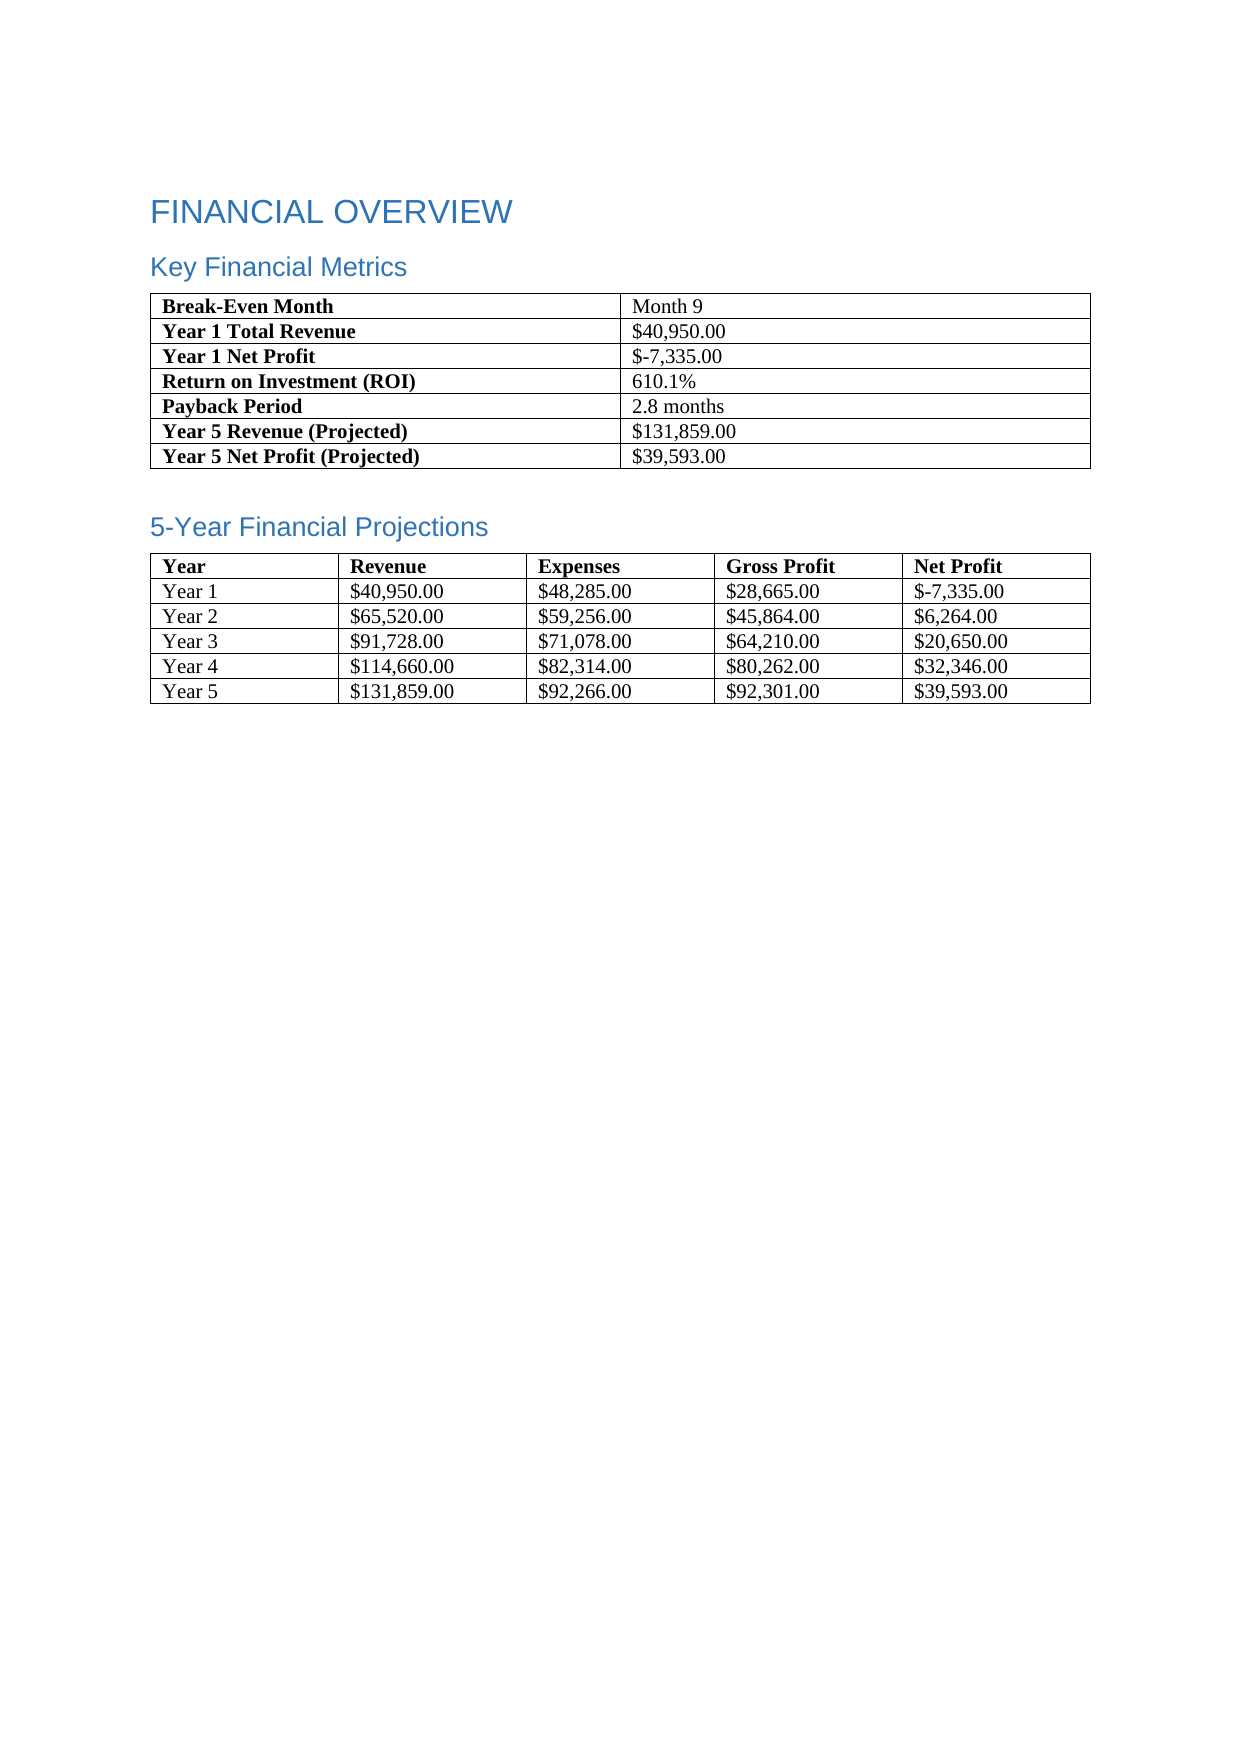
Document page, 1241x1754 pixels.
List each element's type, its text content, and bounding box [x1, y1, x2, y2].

table_cell $28,665.00 [715, 579, 902, 603]
table_cell $82,314.00 [527, 654, 714, 678]
table_header Year [151, 554, 338, 578]
subtitle 5-Year Financial Projections [150, 511, 1090, 542]
table_cell 2.8 months [621, 394, 1090, 418]
table_cell $6,264.00 [903, 604, 1090, 628]
table_cell $48,285.00 [527, 579, 714, 603]
table_cell $40,950.00 [339, 579, 526, 603]
table_cell Year 2 [151, 604, 338, 628]
table_cell $131,859.00 [621, 419, 1090, 443]
table_cell $92,266.00 [527, 679, 714, 703]
table_header Expenses [527, 554, 714, 578]
table_cell Year 4 [151, 654, 338, 678]
table_cell $39,593.00 [621, 444, 1090, 468]
table_cell $59,256.00 [527, 604, 714, 628]
table_cell Year 5 Revenue (Projected) [151, 419, 620, 443]
table_cell $92,301.00 [715, 679, 902, 703]
table_cell $114,660.00 [339, 654, 526, 678]
table_cell $40,950.00 [621, 319, 1090, 343]
table_cell $80,262.00 [715, 654, 902, 678]
table_cell $-7,335.00 [621, 344, 1090, 368]
table_header Net Profit [903, 554, 1090, 578]
table_cell $-7,335.00 [903, 579, 1090, 603]
subtitle FINANCIAL OVERVIEW [150, 192, 1090, 230]
table_header Break-Even Month [151, 294, 620, 318]
table_cell $71,078.00 [527, 629, 714, 653]
table_cell $65,520.00 [339, 604, 526, 628]
table_header Gross Profit [715, 554, 902, 578]
table_cell Year 1 Total Revenue [151, 319, 620, 343]
table_cell $131,859.00 [339, 679, 526, 703]
table_header Revenue [339, 554, 526, 578]
table_cell Year 3 [151, 629, 338, 653]
subtitle Key Financial Metrics [150, 251, 1090, 282]
table_cell Year 1 Net Profit [151, 344, 620, 368]
table_cell Return on Investment (ROI) [151, 369, 620, 393]
table_cell 610.1% [621, 369, 1090, 393]
table_cell Year 5 Net Profit (Projected) [151, 444, 620, 468]
table_cell Payback Period [151, 394, 620, 418]
table_cell $45,864.00 [715, 604, 902, 628]
table_header Month 9 [621, 294, 1090, 318]
table_cell $32,346.00 [903, 654, 1090, 678]
table_cell $91,728.00 [339, 629, 526, 653]
table_cell $39,593.00 [903, 679, 1090, 703]
table_cell $64,210.00 [715, 629, 902, 653]
table_cell $20,650.00 [903, 629, 1090, 653]
table_cell Year 5 [151, 679, 338, 703]
table_cell Year 1 [151, 579, 338, 603]
